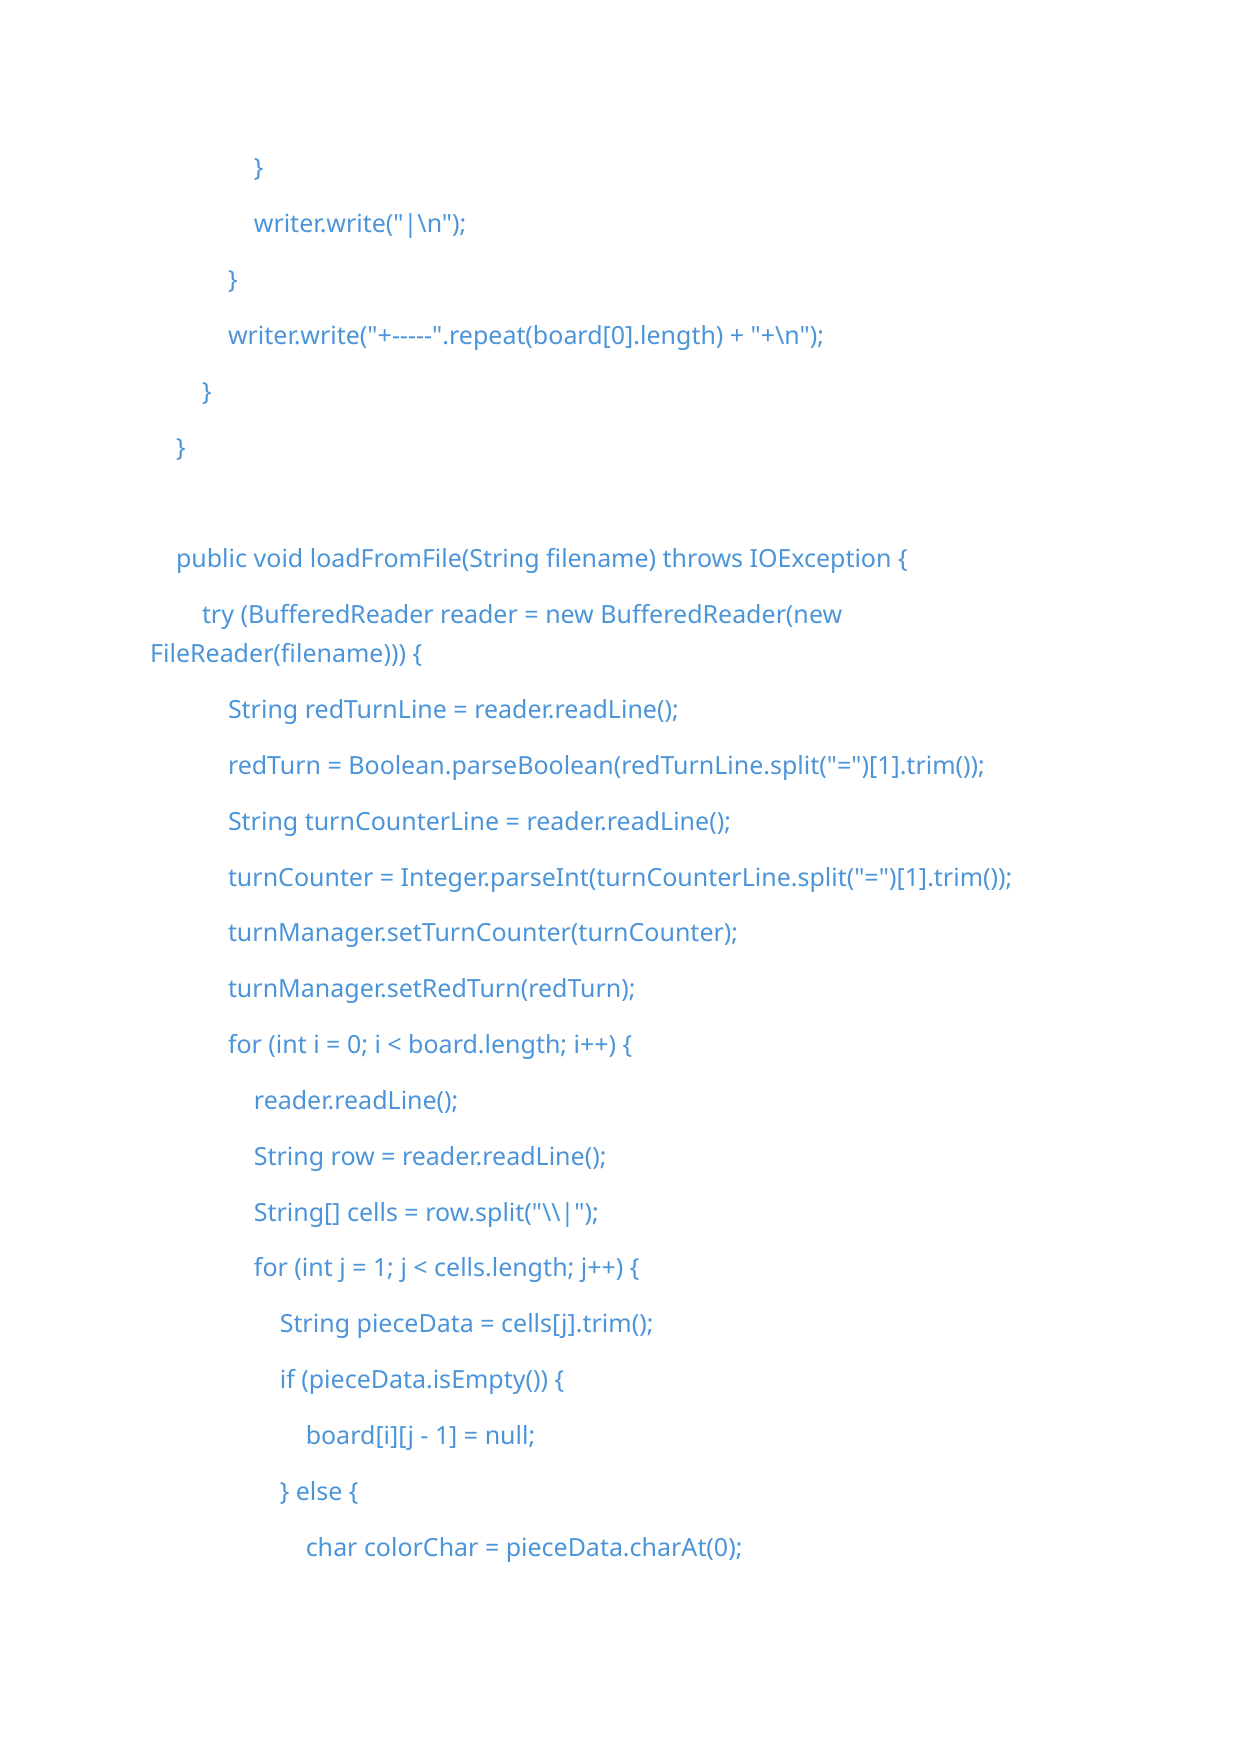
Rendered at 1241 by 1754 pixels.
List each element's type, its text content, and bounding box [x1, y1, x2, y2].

text if (pieceData.isEmpty()) { [150, 1362, 1090, 1396]
text for (int i = 0; i < board.length; i++) { [150, 1027, 1090, 1061]
text board[i][j - 1] = null; [150, 1417, 1090, 1452]
text String turnCounterLine = reader.readLine(); [150, 803, 1090, 837]
text turnManager.setTurnCounter(turnCounter); [150, 915, 1090, 949]
text turnManager.setRedTurn(redTurn); [150, 971, 1090, 1005]
text reader.readLine(); [150, 1082, 1090, 1117]
text redTurn = Boolean.parseBoolean(redTurnLine.split("=")[1].trim()); [150, 747, 1090, 782]
text } [150, 373, 1090, 407]
text turnCounter = Integer.parseInt(turnCounterLine.split("=")[1].trim()); [150, 859, 1090, 893]
text public void loadFromFile(String filename) throws IOException { [150, 541, 1090, 575]
text for (int j = 1; j < cells.length; j++) { [150, 1250, 1090, 1284]
text } else { [150, 1473, 1090, 1507]
text } [150, 429, 1090, 463]
text String redTurnLine = reader.readLine(); [150, 692, 1090, 726]
text String row = reader.readLine(); [150, 1138, 1090, 1172]
text writer.write("+-----".repeat(board[0].length) + "+\n"); [150, 317, 1090, 352]
text try (BufferedReader reader = new BufferedReader(new FileReader(filename))) { [150, 597, 1090, 670]
text String pieceData = cells[j].trim(); [150, 1306, 1090, 1340]
text String[] cells = row.split("\\|"); [150, 1194, 1090, 1228]
text } [150, 150, 1090, 184]
text } [150, 262, 1090, 296]
text char colorChar = pieceData.charAt(0); [150, 1529, 1090, 1563]
text writer.write("|\n"); [150, 206, 1090, 240]
